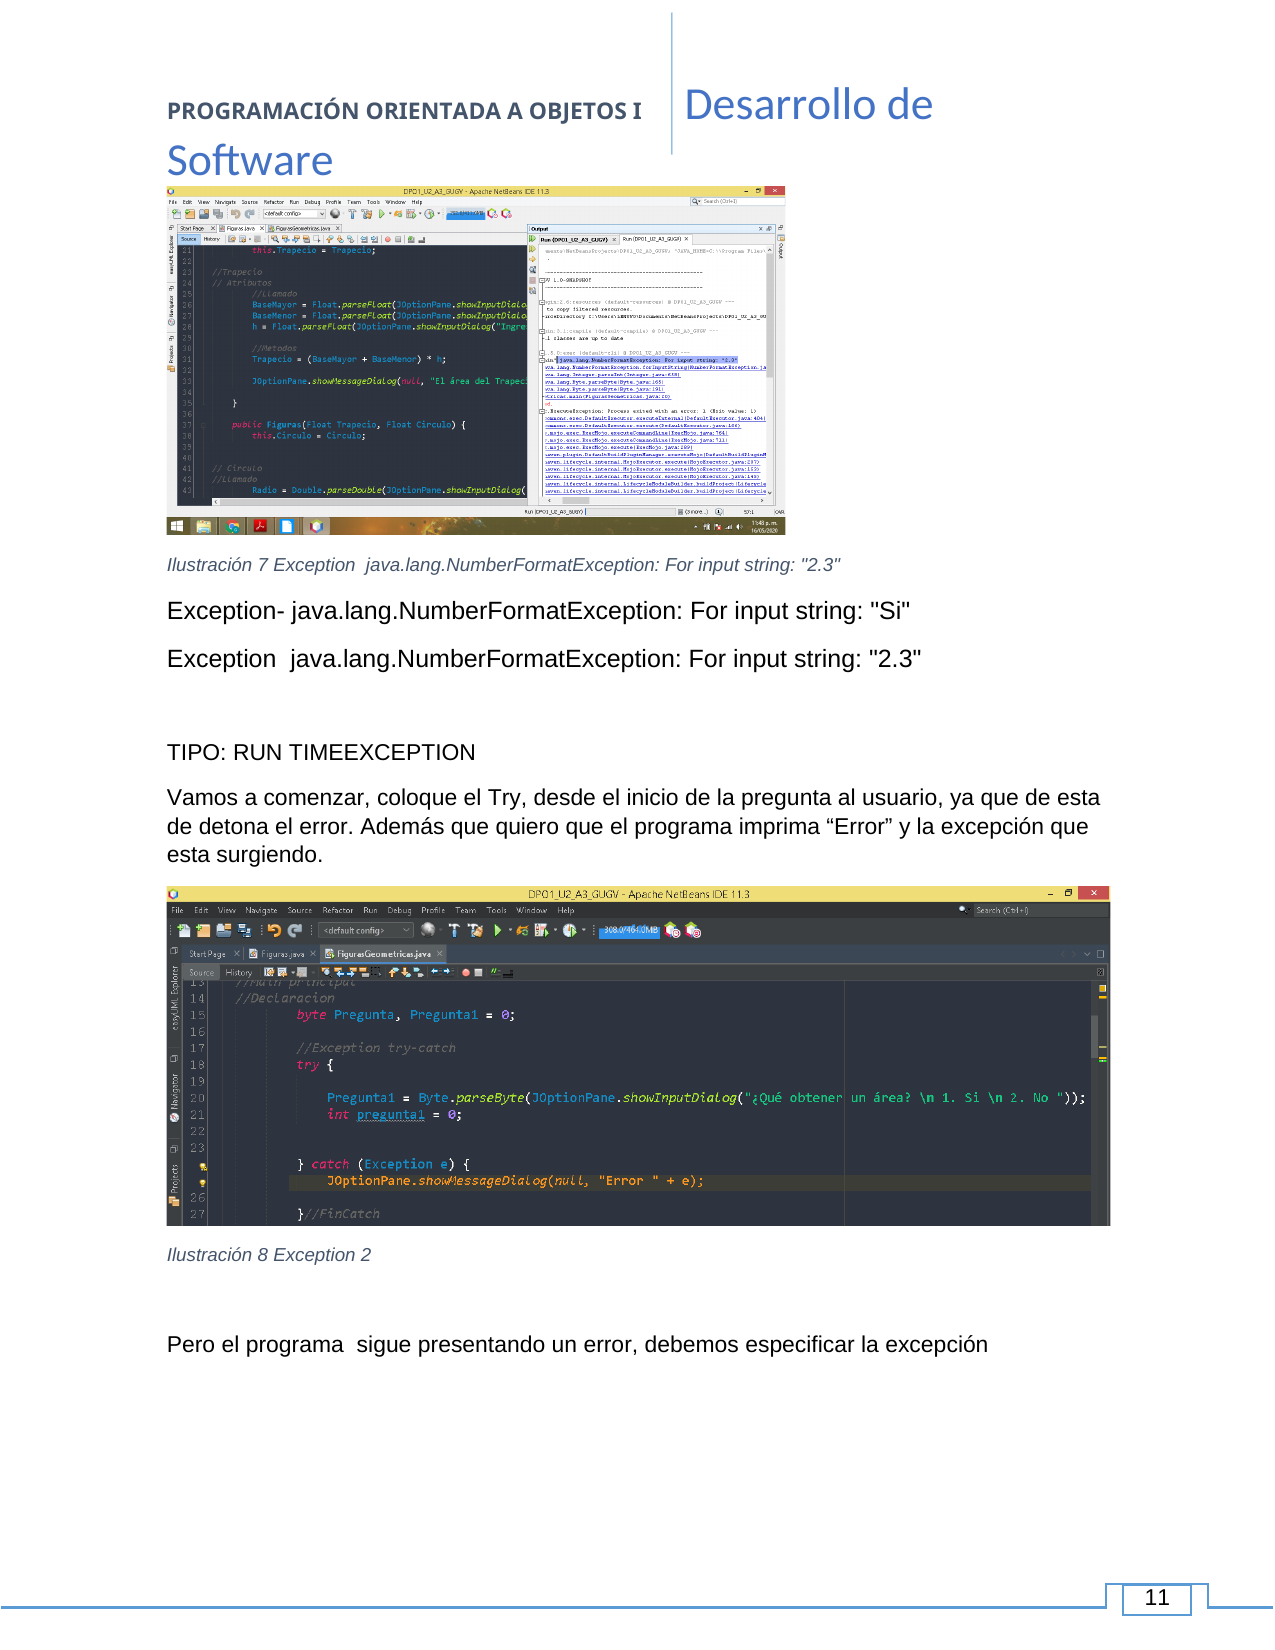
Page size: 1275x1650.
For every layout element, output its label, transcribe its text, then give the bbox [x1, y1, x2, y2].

picture [166, 886, 1111, 1226]
text Ilustración 7 Exception java.lang.NumberFormatException: For input string: "2.3" [167, 553, 1110, 575]
text Ilustración 8 Exception 2 [167, 1244, 1110, 1265]
text TIPO: RUN TIMEEXCEPTION [167, 739, 1110, 765]
text Vamos a comenzar, coloque el Try, desde el inicio de la pregunta al usuario, ya que de esta de detona el error. Además que quiero que el programa imprima “Error” y la excepción que esta surgiendo. [167, 784, 1110, 867]
picture [166, 186, 786, 535]
text Exception java.lang.NumberFormatException: For input string: "2.3" [167, 644, 1110, 672]
text Exception- java.lang.NumberFormatException: For input string: "Si" [167, 596, 1110, 625]
text Pero el programa sigue presentando un error, debemos especificar la excepción [167, 1331, 1110, 1358]
